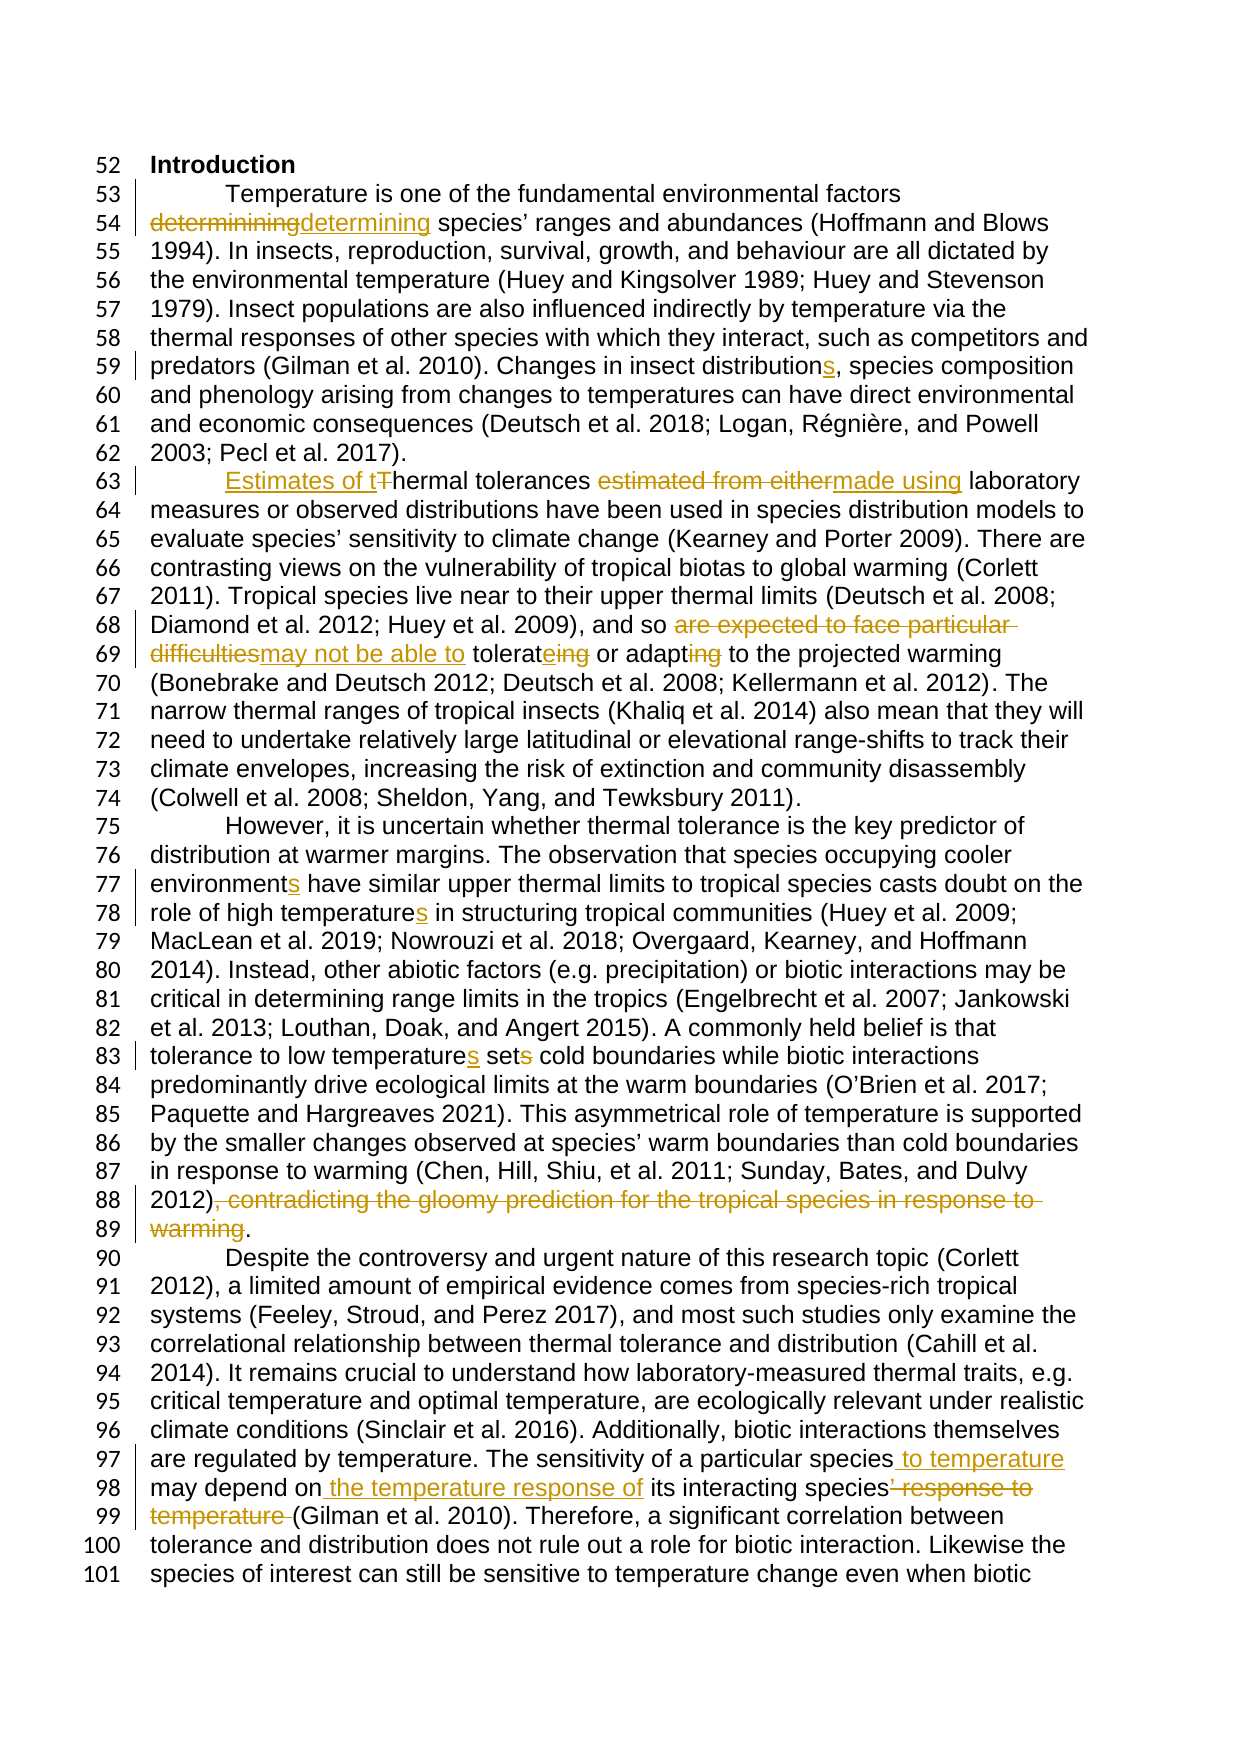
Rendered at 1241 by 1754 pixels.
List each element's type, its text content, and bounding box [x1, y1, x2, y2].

text However, it is uncertain whether thermal tolerance is the key predictor of distribution at warmer margins. The observation that species occupying cooler environment have similar upper thermal limits to tropical species casts doubt on the role of high temperature in structuring tropical communities (Huey et al. 2009; MacLean et al. 2019; Nowrouzi et al. 2018; Overgaard, Kearney, and Hoffmann 2014). Instead, other abiotic factors (e.g. precipitation) or biotic interactions may be critical in determining range limits in the tropics (Engelbrecht et al. 2007; Jankowski et al. 2013; Louthan, Doak, and Angert 2015). A commonly held belief is that tolerance to low temperature set cold boundaries while biotic interactions predominantly drive ecological limits at the warm boundaries (O’Brien et al. 2017; Paquette and Hargreaves 2021). This asymmetrical role of temperature is supported by the smaller changes observed at species’ warm boundaries than cold boundaries in response to warming (Chen, Hill, Shiu, et al. 2011; Sunday, Bates, and Dulvy 2012). [150, 811, 1090, 1242]
text Introduction [150, 150, 1090, 179]
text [150, 1242, 1090, 1587]
text hermal tolerances laboratory measures or observed distributions have been used in species distribution models to evaluate species’ sensitivity to climate change (Kearney and Porter 2009). There are contrasting views on the vulnerability of tropical biotas to global warming (Corlett 2011). Tropical species live near to their upper thermal limits (Deutsch et al. 2008; Diamond et al. 2012; Huey et al. 2009), and so tolerat or adapt to the projected warming (Bonebrake and Deutsch 2012; Deutsch et al. 2008; Kellermann et al. 2012). The narrow thermal ranges of tropical insects (Khaliq et al. 2014) also mean that they will need to undertake relatively large latitudinal or elevational range-shifts to track their climate envelopes, increasing the risk of extinction and community disassembly (Colwell et al. 2008; Sheldon, Yang, and Tewksbury 2011). [150, 466, 1090, 811]
text Temperature is one of the fundamental environmental factors species’ ranges and abundances (Hoffmann and Blows 1994). In insects, reproduction, survival, growth, and behaviour are all dictated by the environmental temperature (Huey and Kingsolver 1989; Huey and Stevenson 1979). Insect populations are also influenced indirectly by temperature via the thermal responses of other species with which they interact, such as competitors and predators (Gilman et al. 2010). Changes in insect distribution, species composition and phenology arising from changes to temperatures can have direct environmental and economic consequences (Deutsch et al. 2018; Logan, Régnière, and Powell 2003; Pecl et al. 2017). [150, 179, 1090, 466]
